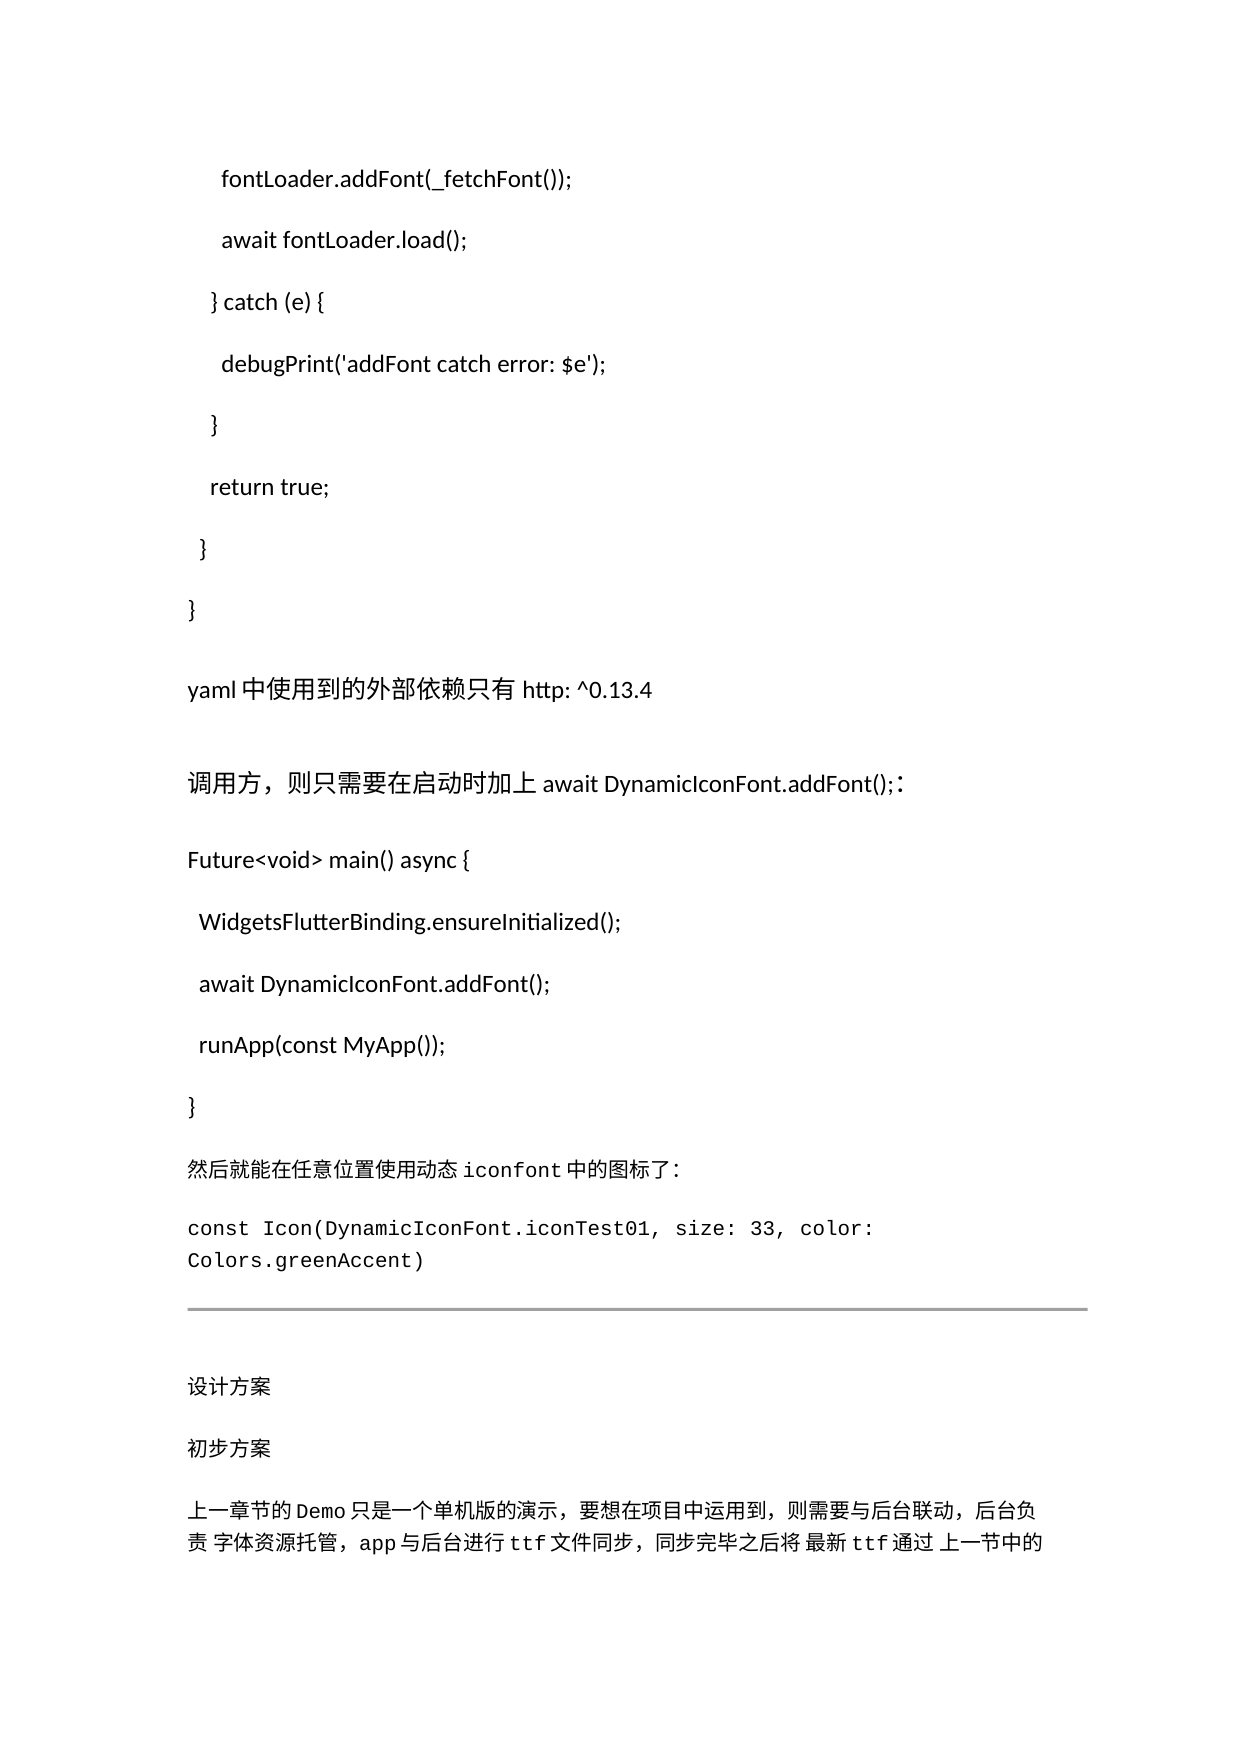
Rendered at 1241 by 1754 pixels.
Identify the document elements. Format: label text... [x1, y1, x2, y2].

text await DynamicIconFont.addFont(); [187, 967, 1053, 999]
text Future<void> main() async { [187, 844, 1053, 876]
text debugPrint('addFont catch error: $e'); [187, 347, 1053, 379]
text 调用方，则只需要在启动时加上await DynamicIconFont.addFont();： [187, 749, 1053, 814]
text } catch (e) { [187, 285, 1053, 318]
text 初步方案 [187, 1431, 1053, 1464]
text await fontLoader.load(); [187, 224, 1053, 256]
text fontLoader.addFont(_fetchFont()); [187, 162, 1053, 194]
text } [187, 594, 1053, 626]
text } [187, 532, 1053, 564]
text WidgetsFlutterBinding.ensureInitialized(); [187, 905, 1053, 938]
text yaml中使用到的外部依赖只有 http: ^0.13.4 [187, 655, 1053, 720]
text runApp(const MyApp()); [187, 1029, 1053, 1061]
text } [187, 409, 1053, 441]
text } [187, 1090, 1053, 1123]
text const Icon(DynamicIconFont.iconTest01, size: 33, color: Colors.greenAccent) [187, 1214, 1053, 1279]
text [187, 1493, 1053, 1558]
text 然后就能在任意位置使用动态iconfont中的图标了： [187, 1152, 1053, 1184]
text 设计方案 [187, 1369, 1053, 1402]
text return true; [187, 470, 1053, 503]
